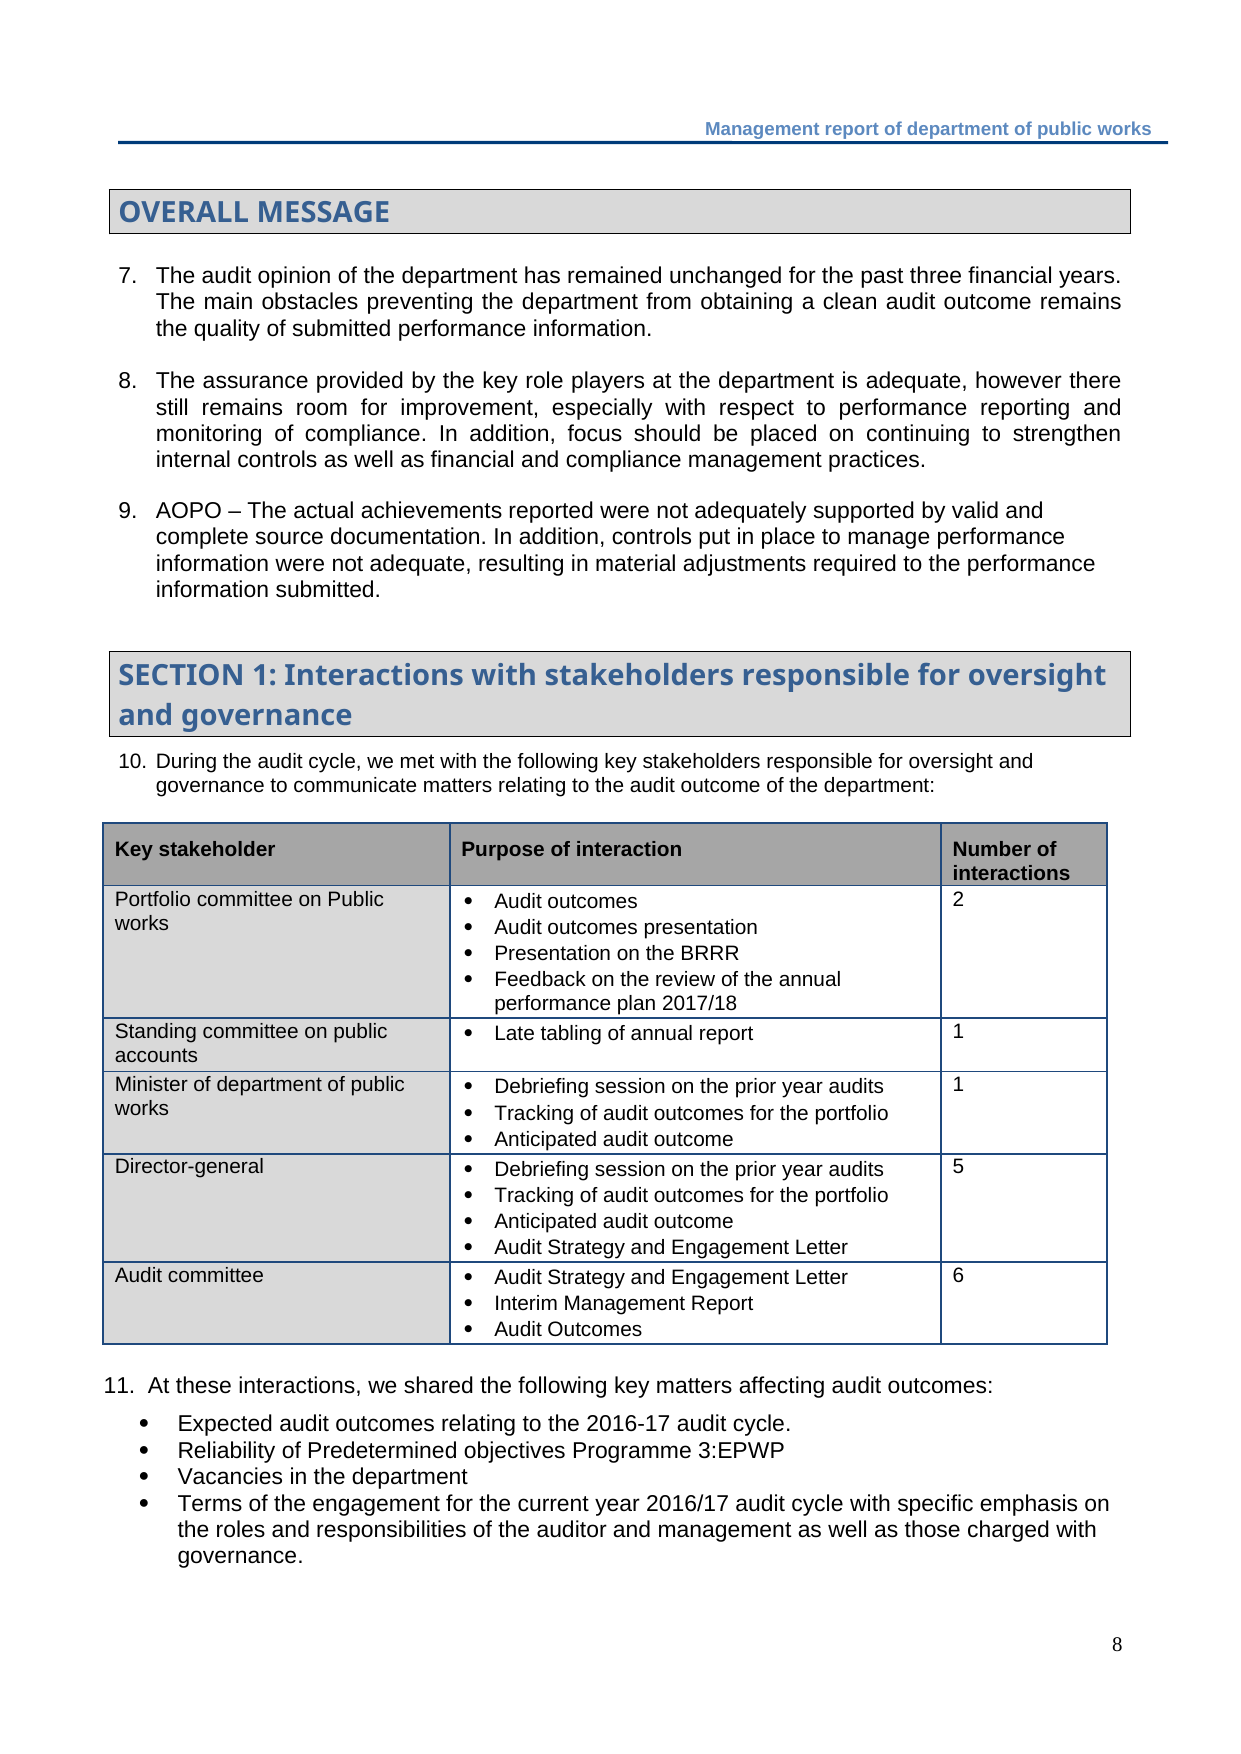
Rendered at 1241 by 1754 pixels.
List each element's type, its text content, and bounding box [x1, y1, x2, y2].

list At these interactions, we shared the following key matters affecting audit outcomes: [103, 1372, 1122, 1398]
table_cell Portfolio committee on Public works [104, 886, 449, 1017]
table_cell Minister of department of public works [104, 1072, 449, 1153]
text OVERALL MESSAGE [110, 190, 1130, 233]
table_cell Standing committee on public accounts [104, 1019, 449, 1071]
table_cell Late tabling of annual report [451, 1019, 940, 1071]
list Expected audit outcomes relating to the 2016-17 audit cycle. [140, 1410, 1122, 1437]
list Terms of the engagement for the current year 2016/17 audit cycle with specific emphasis on the roles and responsibilities of the auditor and management as well as those charged with governance. [140, 1489, 1122, 1568]
table_header Purpose of interaction [451, 824, 940, 885]
table_cell 1 [942, 1019, 1106, 1071]
list AOPO – The actual achievements reported were not adequately supported by valid and complete source documentation. In addition, controls put in place to manage performance information were not adequate, resulting in material adjustments required to the performance information submitted. [118, 497, 1122, 602]
list Vacancies in the department [140, 1463, 1122, 1489]
list During the audit cycle, we met with the following key stakeholders responsible for oversight and governance to communicate matters relating to the audit outcome of the department: [118, 749, 1122, 797]
table_cell 2 [942, 886, 1106, 1017]
table_cell Debriefing session on the prior year audits Tracking of audit outcomes for the portfolio Anticipated audit outcome Audit Strategy and Engagement Letter [451, 1155, 940, 1261]
list The audit opinion of the department has remained unchanged for the past three financial years. The main obstacles preventing the department from obtaining a clean audit outcome remains the quality of submitted performance information. [118, 262, 1122, 341]
table_cell 1 [942, 1072, 1106, 1153]
table_cell Audit Strategy and Engagement Letter Interim Management Report Audit Outcomes [451, 1263, 940, 1343]
table_cell Audit outcomes Audit outcomes presentation Presentation on the BRRR Feedback on the review of the annual performance plan 2017/18 [451, 886, 940, 1017]
table_cell 6 [942, 1263, 1106, 1343]
list The assurance provided by the key role players at the department is adequate, however there still remains room for improvement, especially with respect to performance reporting and monitoring of compliance. In addition, focus should be placed on continuing to strengthen internal controls as well as financial and compliance management practices. [118, 367, 1122, 473]
table_header Number of interactions [942, 824, 1106, 885]
table_header Key stakeholder [104, 824, 449, 885]
table_cell 5 [942, 1155, 1106, 1261]
table_cell Director-general [104, 1155, 449, 1261]
list Reliability of Predetermined objectives Programme 3:EPWP [140, 1437, 1122, 1463]
text SECTION 1: Interactions with stakeholders responsible for oversight and governance [110, 652, 1130, 736]
table_cell Debriefing session on the prior year audits Tracking of audit outcomes for the portfolio Anticipated audit outcome [451, 1072, 940, 1153]
table_cell Audit committee [104, 1263, 449, 1343]
